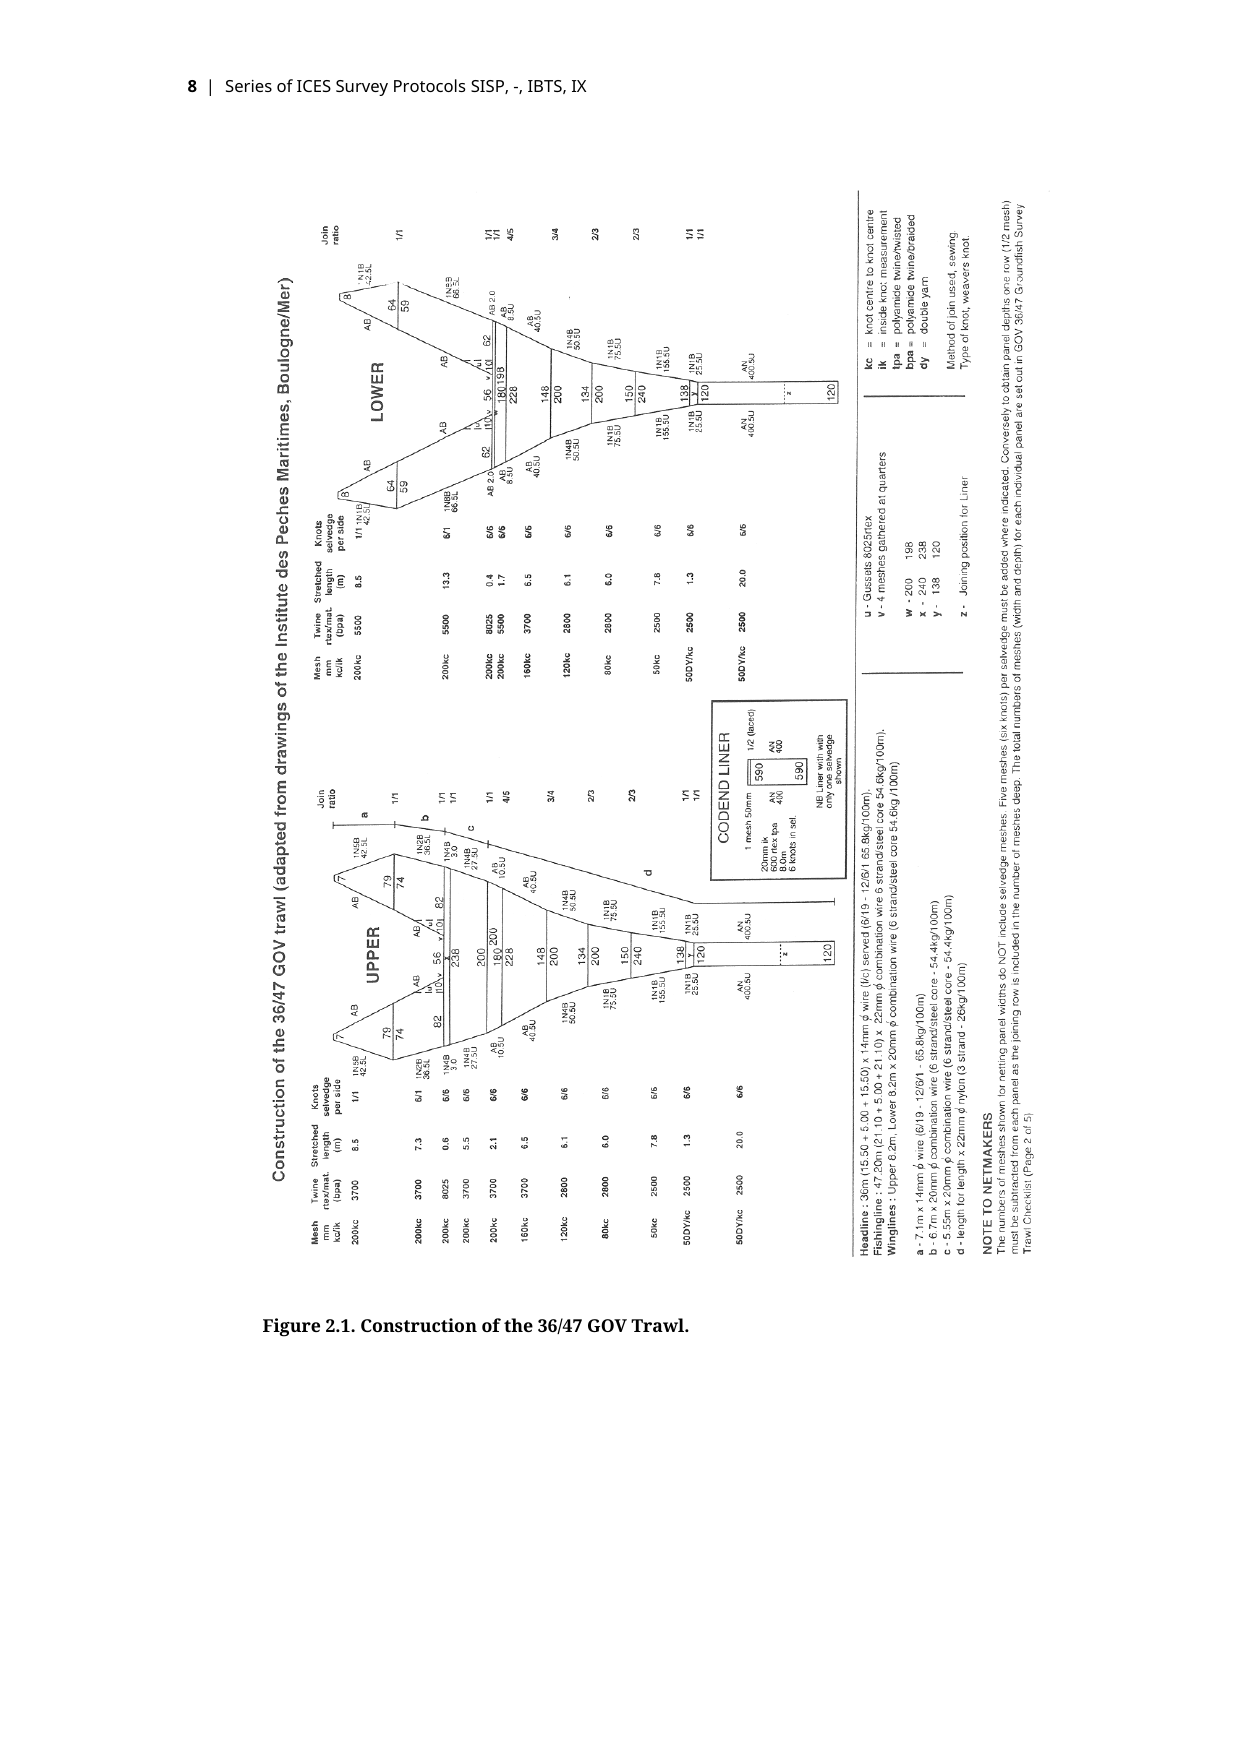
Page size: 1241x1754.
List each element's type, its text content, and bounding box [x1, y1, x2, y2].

text Figure 2.1. Construction of the 36/47 GOV Trawl. [262, 1314, 1053, 1338]
picture [262, 180, 1053, 1286]
